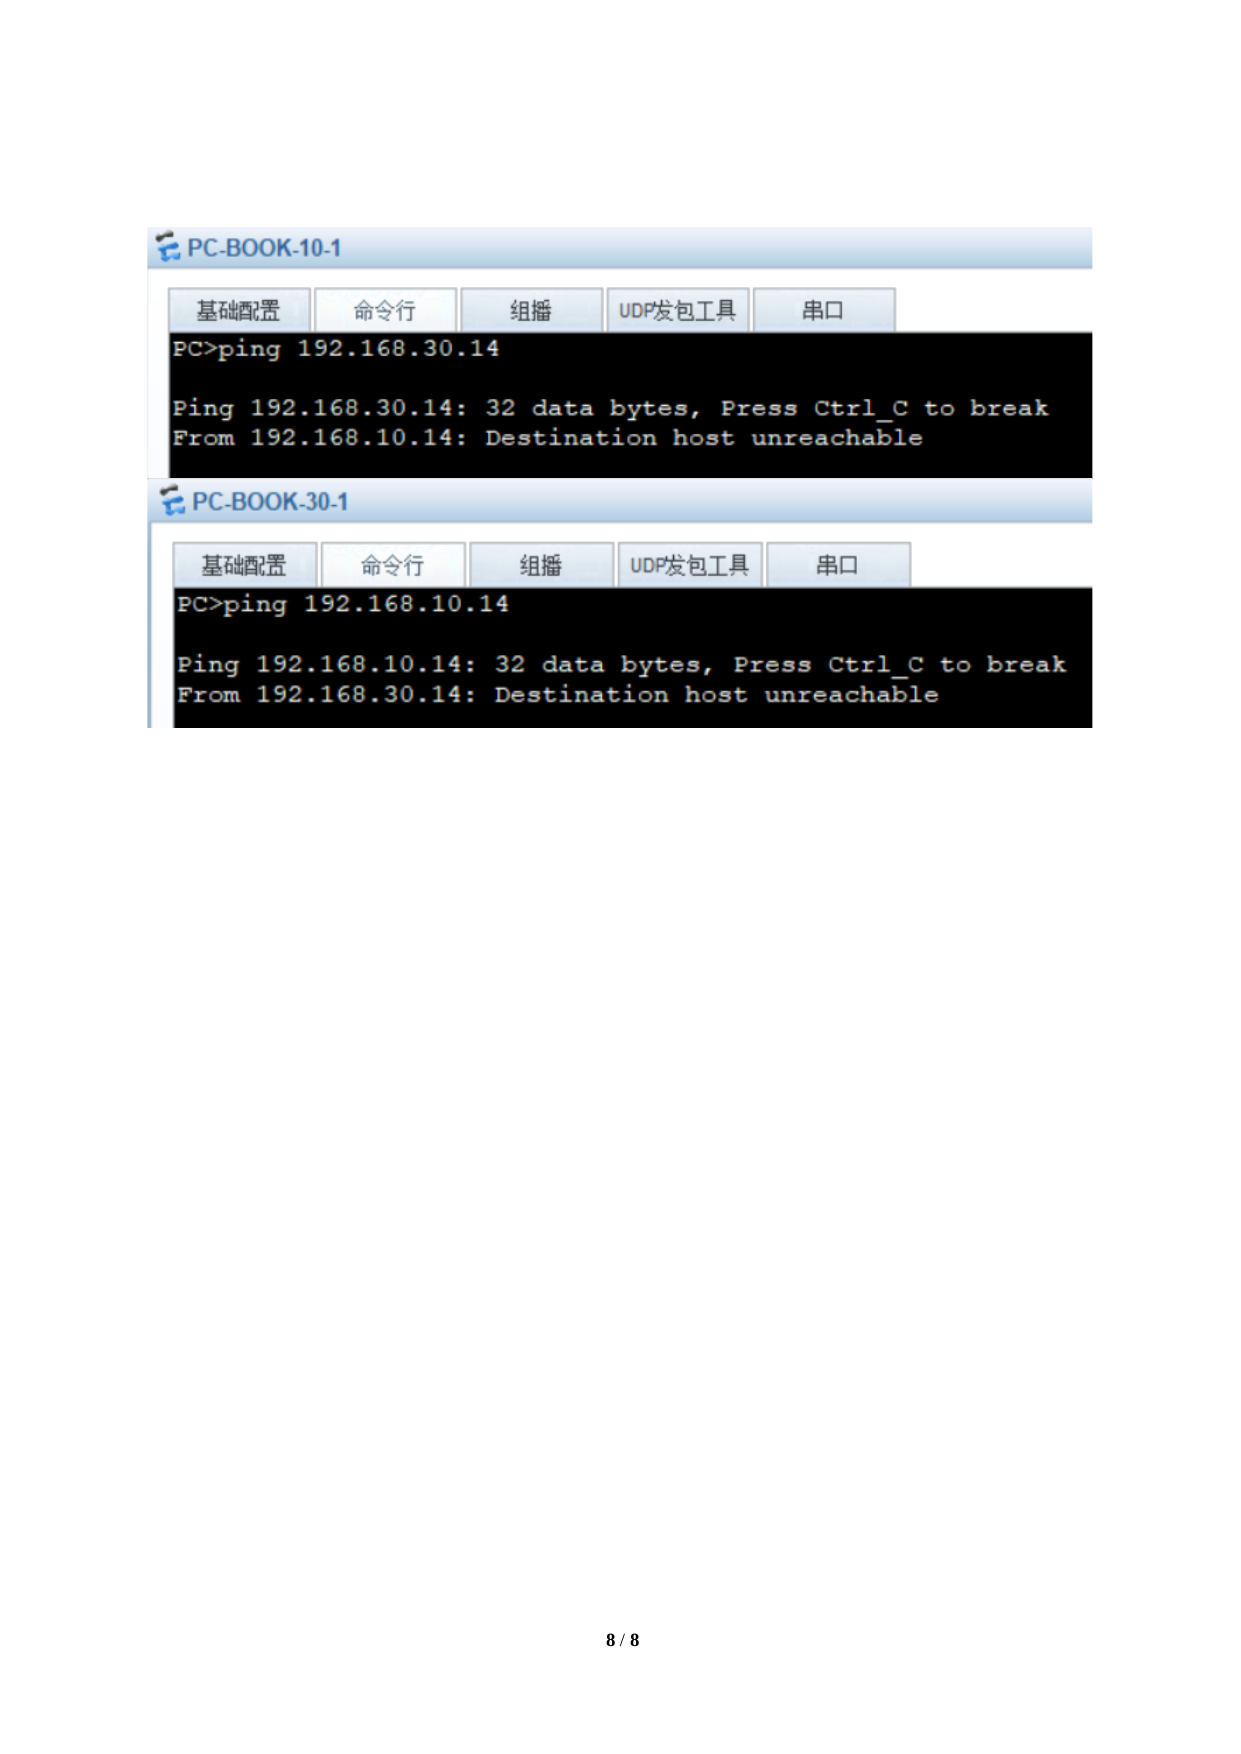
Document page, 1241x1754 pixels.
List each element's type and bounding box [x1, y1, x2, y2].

picture [147, 227, 1093, 728]
